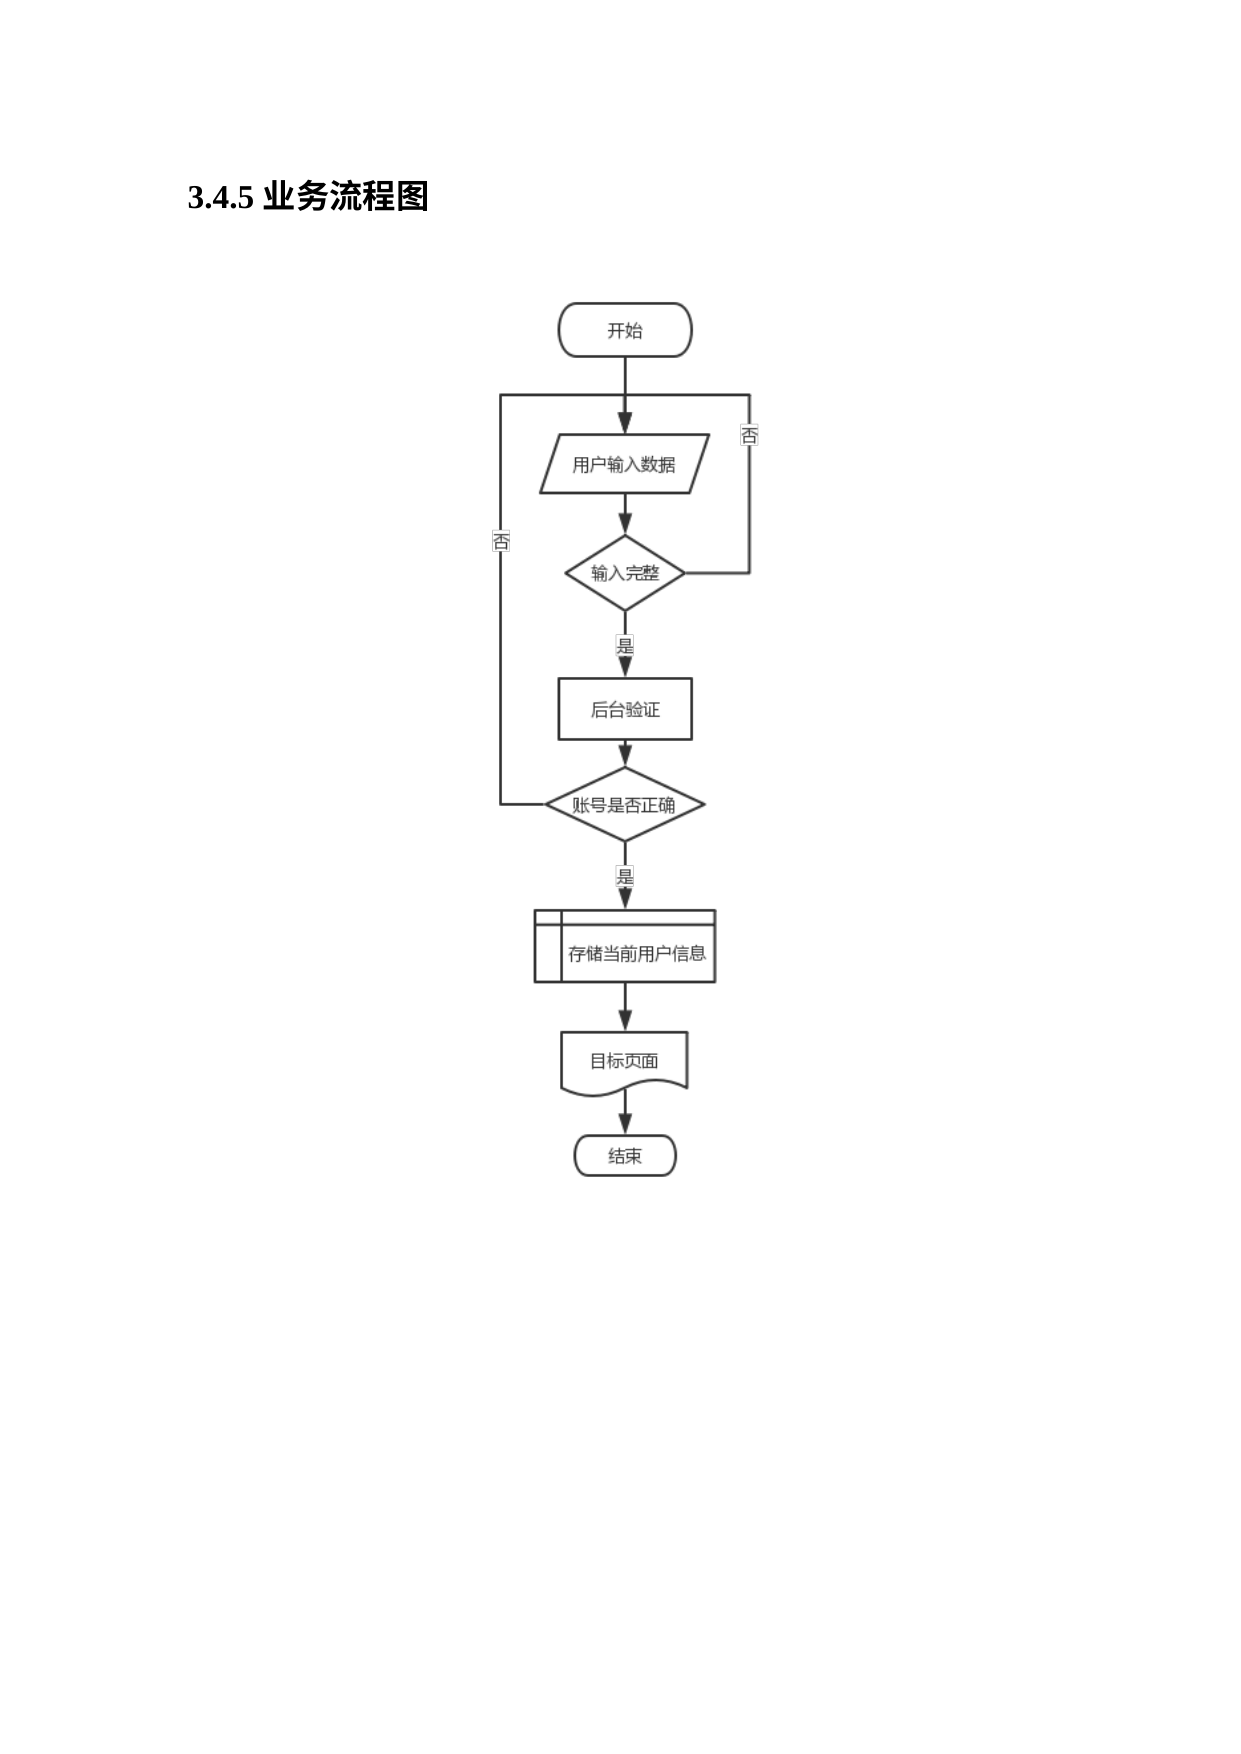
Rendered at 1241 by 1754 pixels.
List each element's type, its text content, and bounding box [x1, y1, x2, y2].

subtitle 业务流程图 [187, 162, 1053, 227]
picture [437, 289, 790, 1218]
